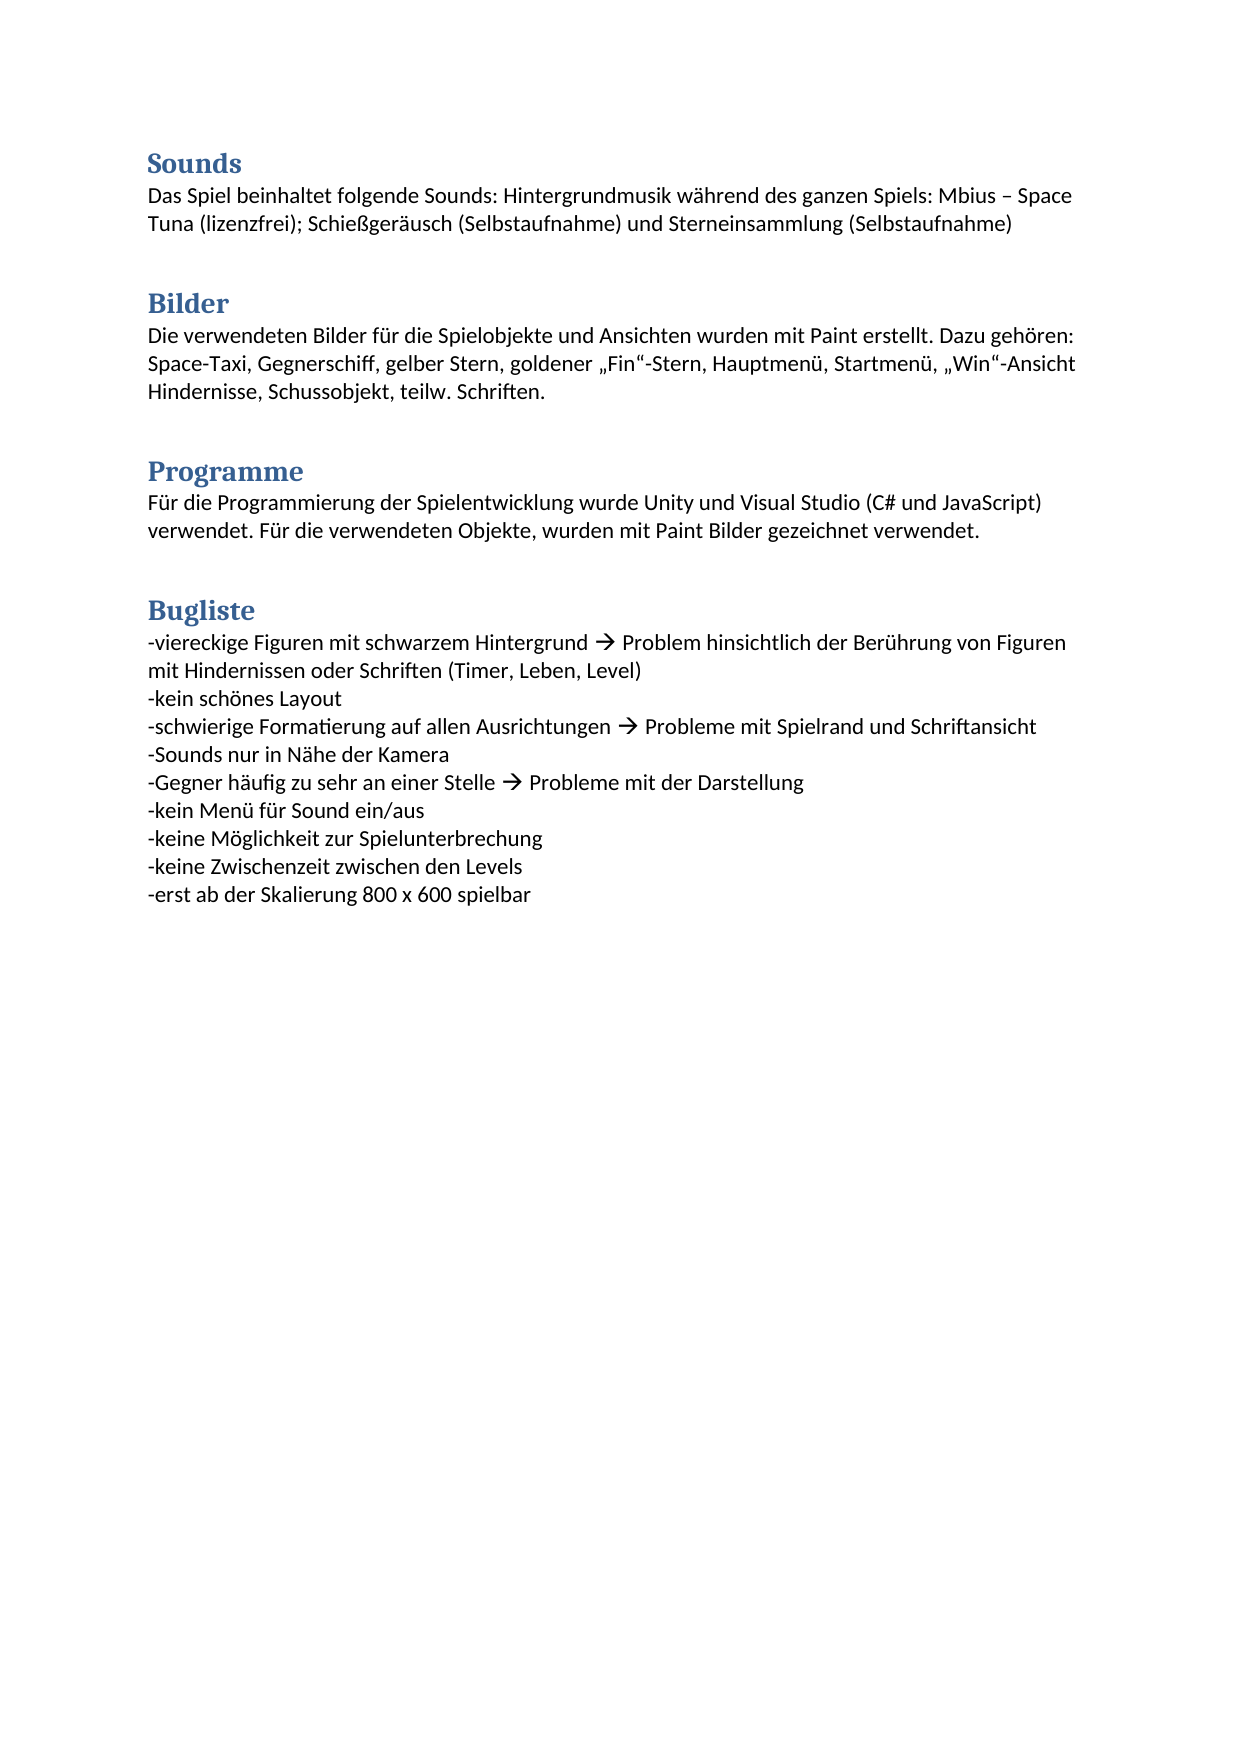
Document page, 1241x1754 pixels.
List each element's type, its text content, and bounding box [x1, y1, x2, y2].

text -viereckige Figuren mit schwarzem Hintergrund Problem hinsichtlich der Berührung von Figuren mit Hindernissen oder Schriften (Timer, Leben, Level) [148, 628, 1093, 684]
text Die verwendeten Bilder für die Spielobjekte und Ansichten wurden mit Paint erstellt. Dazu gehören: Space-Taxi, Gegnerschiff, gelber Stern, goldener „Fin“-Stern, Hauptmenü, Startmenü, „Win“-Ansicht Hindernisse, Schussobjekt, teilw. Schriften. [148, 321, 1093, 405]
text -keine Möglichkeit zur Spielunterbrechung [148, 824, 1093, 852]
text Für die Programmierung der Spielentwicklung wurde Unity und Visual Studio (C# und JavaScript) verwendet. Für die verwendeten Objekte, wurden mit Paint Bilder gezeichnet verwendet. [148, 488, 1093, 544]
text -kein schönes Layout [148, 684, 1093, 712]
text -erst ab der Skalierung 800 x 600 spielbar [148, 880, 1093, 908]
subtitle Bilder [148, 287, 1093, 321]
text -keine Zwischenzeit zwischen den Levels [148, 852, 1093, 880]
text -Sounds nur in Nähe der Kamera [148, 740, 1093, 768]
subtitle Programme [148, 455, 1093, 488]
text -schwierige Formatierung auf allen Ausrichtungen Probleme mit Spielrand und Schriftansicht [148, 712, 1093, 740]
text Das Spiel beinhaltet folgende Sounds: Hintergrundmusik während des ganzen Spiels: Mbius – Space Tuna (lizenzfrei); Schießgeräusch (Selbstaufnahme) und Sterneinsammlung (Selbstaufnahme) [148, 181, 1093, 237]
subtitle Sounds [148, 148, 1093, 181]
text -kein Menü für Sound ein/aus [148, 796, 1093, 824]
subtitle Bugliste [148, 594, 1093, 628]
text -Gegner häufig zu sehr an einer Stelle Probleme mit der Darstellung [148, 768, 1093, 796]
